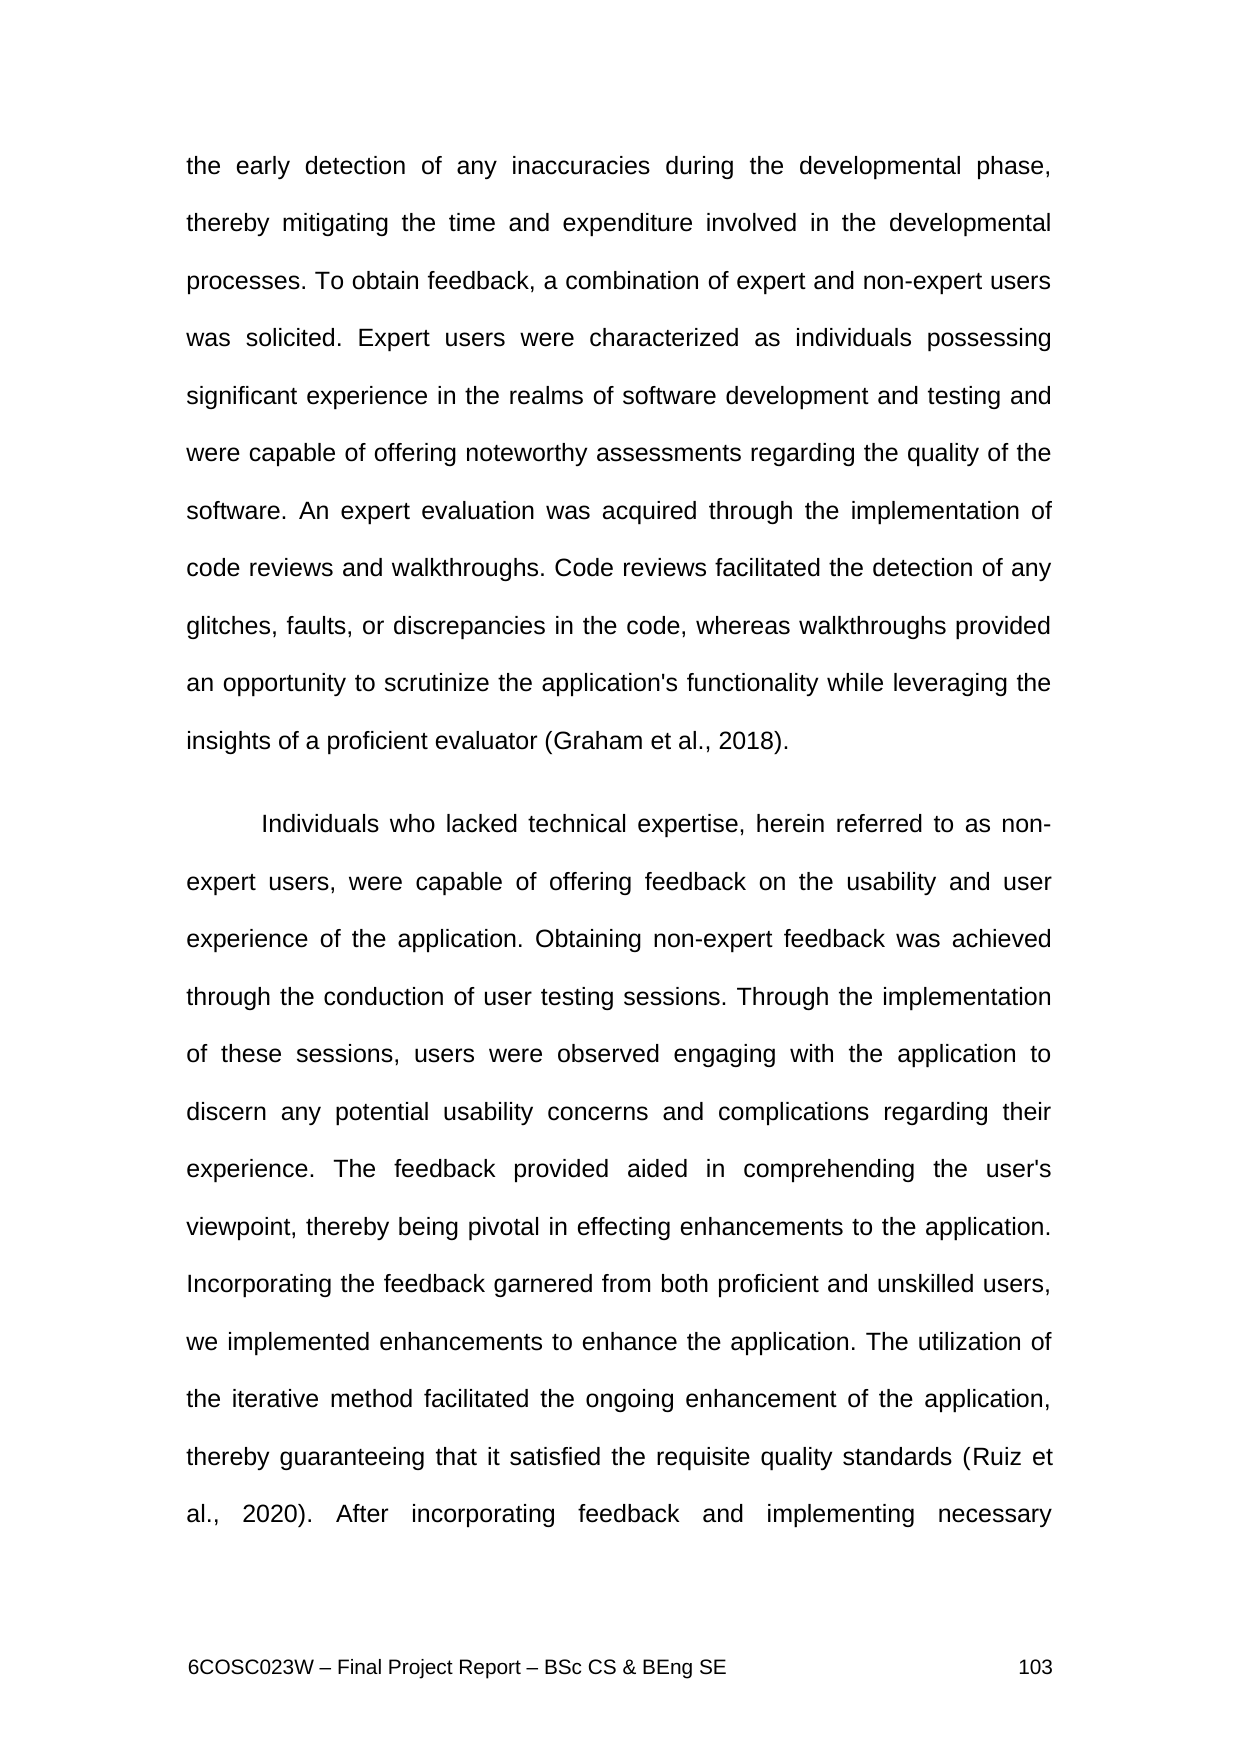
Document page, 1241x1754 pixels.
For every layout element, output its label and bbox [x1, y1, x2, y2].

text [186, 151, 1053, 755]
text [186, 809, 1053, 1528]
